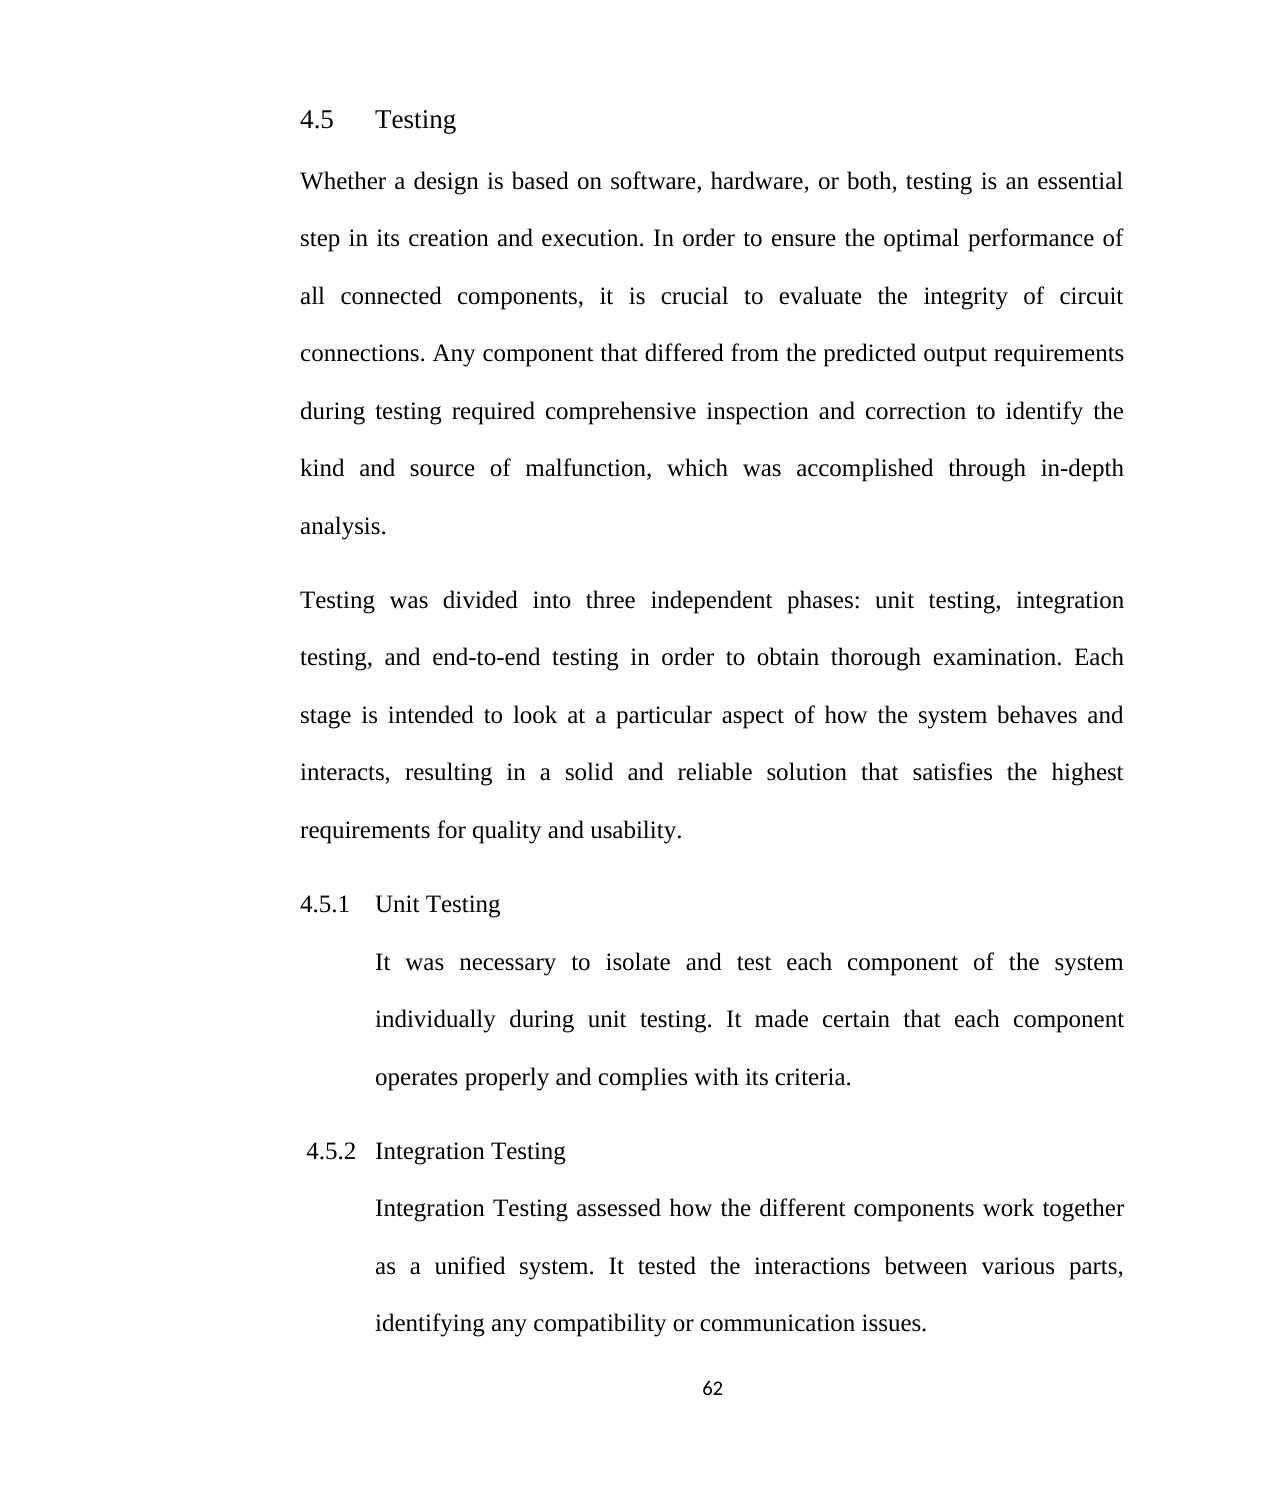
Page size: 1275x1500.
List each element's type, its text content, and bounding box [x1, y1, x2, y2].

subtitle 4.5.2 Integration Testing [300, 1136, 1125, 1164]
text Testing was divided into three independent phases: unit testing, integration testing, and end-to-end testing in order to obtain thorough examination. Each stage is intended to look at a particular aspect of how the system behaves and interacts, resulting in a solid and reliable solution that satisfies the highest requirements for quality and usability. [300, 585, 1125, 844]
subtitle 4.5 Testing [300, 103, 1125, 135]
text Whether a design is based on software, hardware, or both, testing is an essential step in its creation and execution. In order to ensure the optimal performance of all connected components, it is crucial to evaluate the integrity of circuit connections. Any component that differed from the predicted output requirements during testing required comprehensive inspection and correction to identify the kind and source of malfunction, which was accomplished through in-depth analysis. [300, 166, 1125, 539]
text It was necessary to isolate and test each component of the system individually during unit testing. It made certain that each component operates properly and complies with its criteria. [375, 947, 1125, 1090]
subtitle 4.5.1 Unit Testing [300, 889, 1125, 918]
text Integration Testing assessed how the different components work together as a unified system. It tested the interactions between various parts, identifying any compatibility or communication issues. [375, 1193, 1125, 1337]
